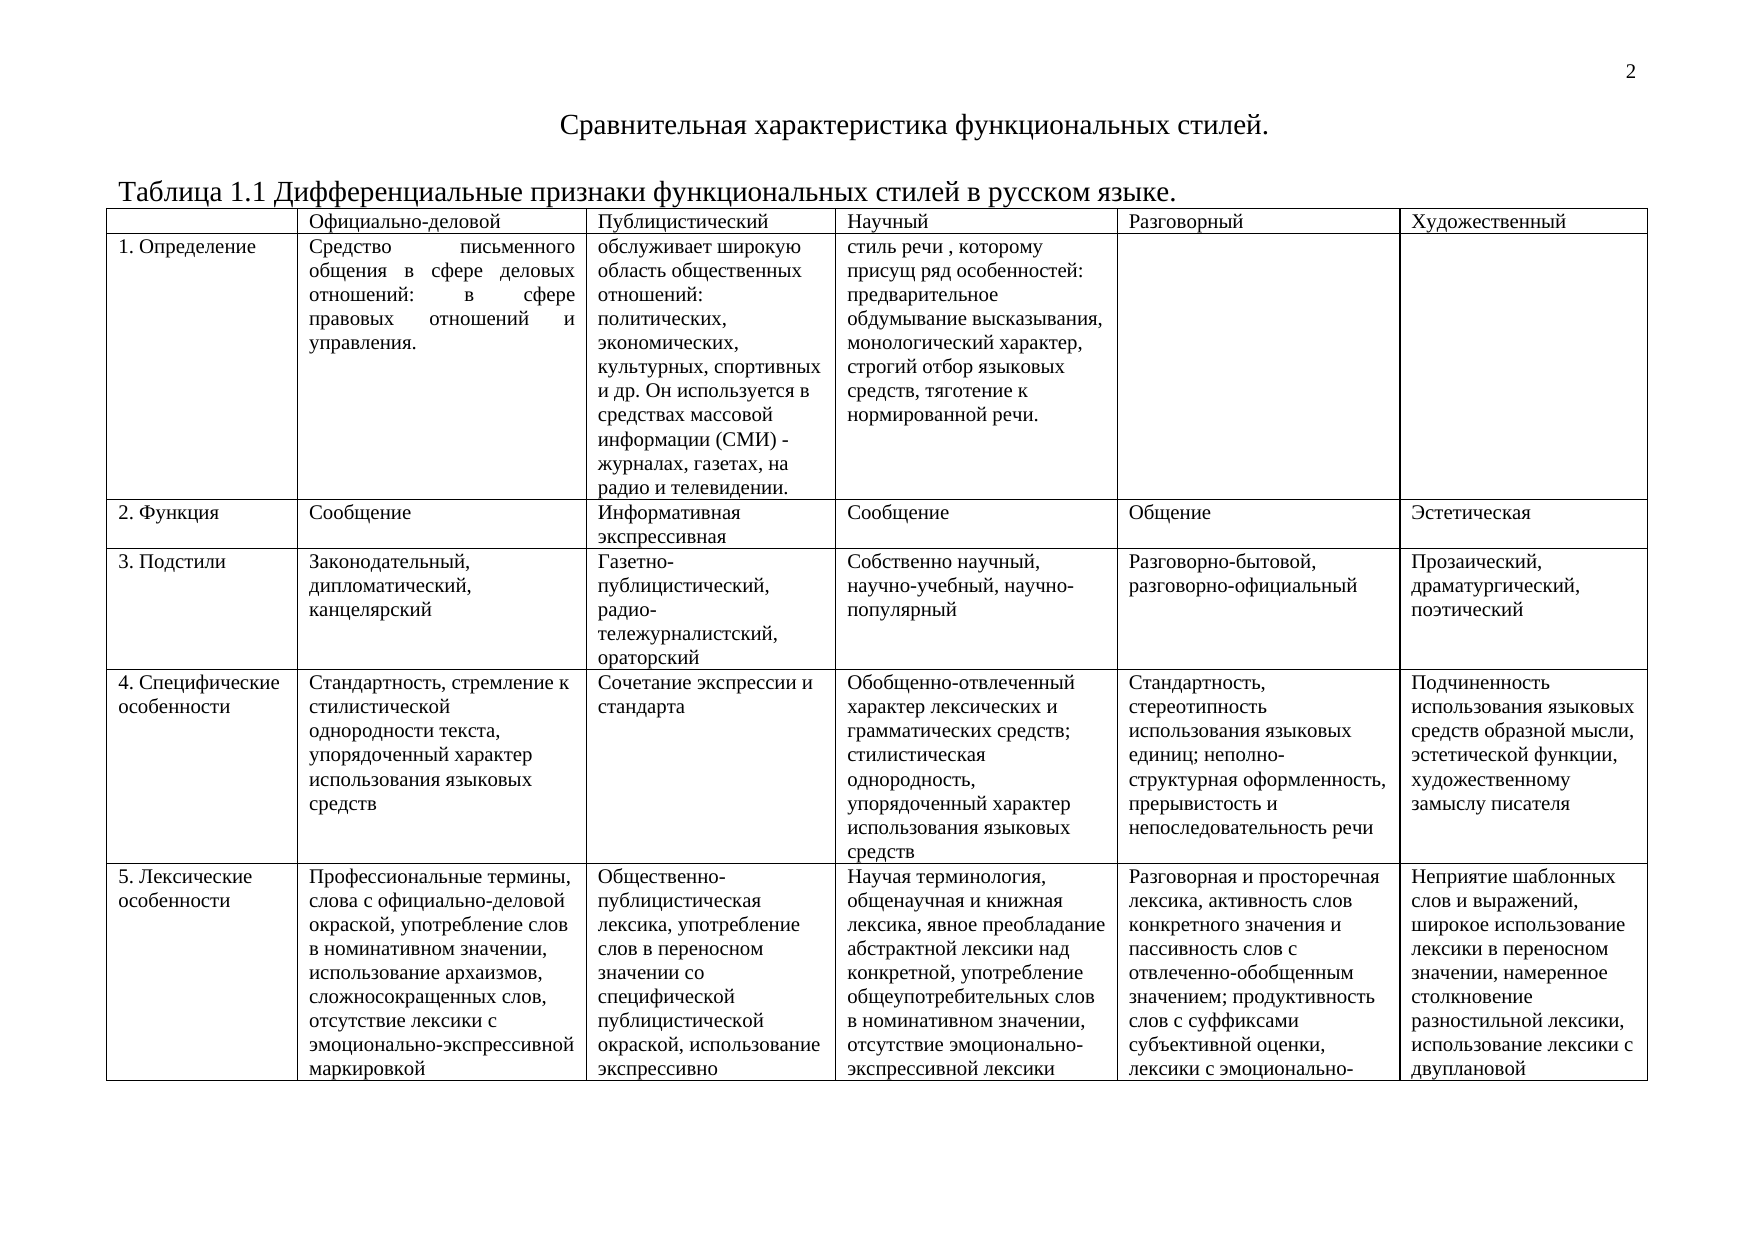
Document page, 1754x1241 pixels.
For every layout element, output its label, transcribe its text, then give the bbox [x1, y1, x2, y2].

table_cell 2. Функция [107, 500, 297, 548]
table_cell Законодательный, дипломатический, канцелярский [298, 549, 586, 669]
table_header Разговорный [1118, 209, 1399, 233]
table_cell Сочетание экспрессии и стандарта [587, 670, 835, 863]
table_cell Эстетическая [1401, 500, 1647, 548]
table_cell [107, 864, 297, 1080]
table_cell 1. Определение [107, 234, 297, 499]
table_header [107, 209, 297, 233]
table_cell 3. Подстили [107, 549, 297, 669]
table_cell Разговорно-бытовой, разговорно-официальный [1118, 549, 1399, 669]
table_cell Газетно-публицистический, радио-тележурналистский, ораторский [587, 549, 835, 669]
table_cell обслуживает широкую область общественных отношений: политических, экономических, культурных, спортивных и др. Он используется в средствах массовой информации (СМИ) - журналах, газетах, на радио и телевидении. [587, 234, 835, 499]
table_header Официально-деловой [298, 209, 586, 233]
table_cell [1401, 234, 1647, 499]
text Дифференциальные признаки функциональных стилей в русском языке. [118, 174, 1636, 208]
table_cell Сообщение [298, 500, 586, 548]
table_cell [298, 864, 586, 1080]
table_cell [1118, 234, 1399, 499]
table_cell Стандартность, стремление к стилистической однородности текста, упорядоченный характер использования языковых средств [298, 670, 586, 863]
table_cell Собственно научный, научно-учебный, научно-популярный [836, 549, 1117, 669]
table_header Художественный [1401, 209, 1647, 233]
table_cell Средство письменного общения в сфере деловых отношений: в сфере правовых отношений и управления. [298, 234, 586, 499]
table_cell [1118, 864, 1399, 1080]
table_cell Информативная экспрессивная [587, 500, 835, 548]
table_header Научный [836, 209, 1117, 233]
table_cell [587, 864, 835, 1080]
table_cell Общение [1118, 500, 1399, 548]
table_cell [1401, 864, 1647, 1080]
table_cell Прозаический, драматургический, поэтический [1401, 549, 1647, 669]
table_cell Сообщение [836, 500, 1117, 548]
text Сравнительная характеристика функциональных стилей. [118, 107, 1636, 141]
table_cell 4. Специфические особенности [107, 670, 297, 863]
table_header Публицистический [587, 209, 835, 233]
table_cell Стандартность, стереотипность использования языковых единиц; неполно-структурная оформленность, прерывистость и непоследовательность речи [1118, 670, 1399, 863]
table_cell Подчиненность использования языковых средств образной мысли, эстетической функции, художественному замыслу писателя [1401, 670, 1647, 863]
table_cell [836, 864, 1117, 1080]
table_cell Обобщенно-отвлеченный характер лексических и грамматических средств; стилистическая однородность, упорядоченный характер использования языковых средств [836, 670, 1117, 863]
table_cell стиль речи , которому присущ ряд особенностей: предварительное обдумывание высказывания, монологический характер, строгий отбор языковых средств, тяготение к нормированной речи. [836, 234, 1117, 499]
